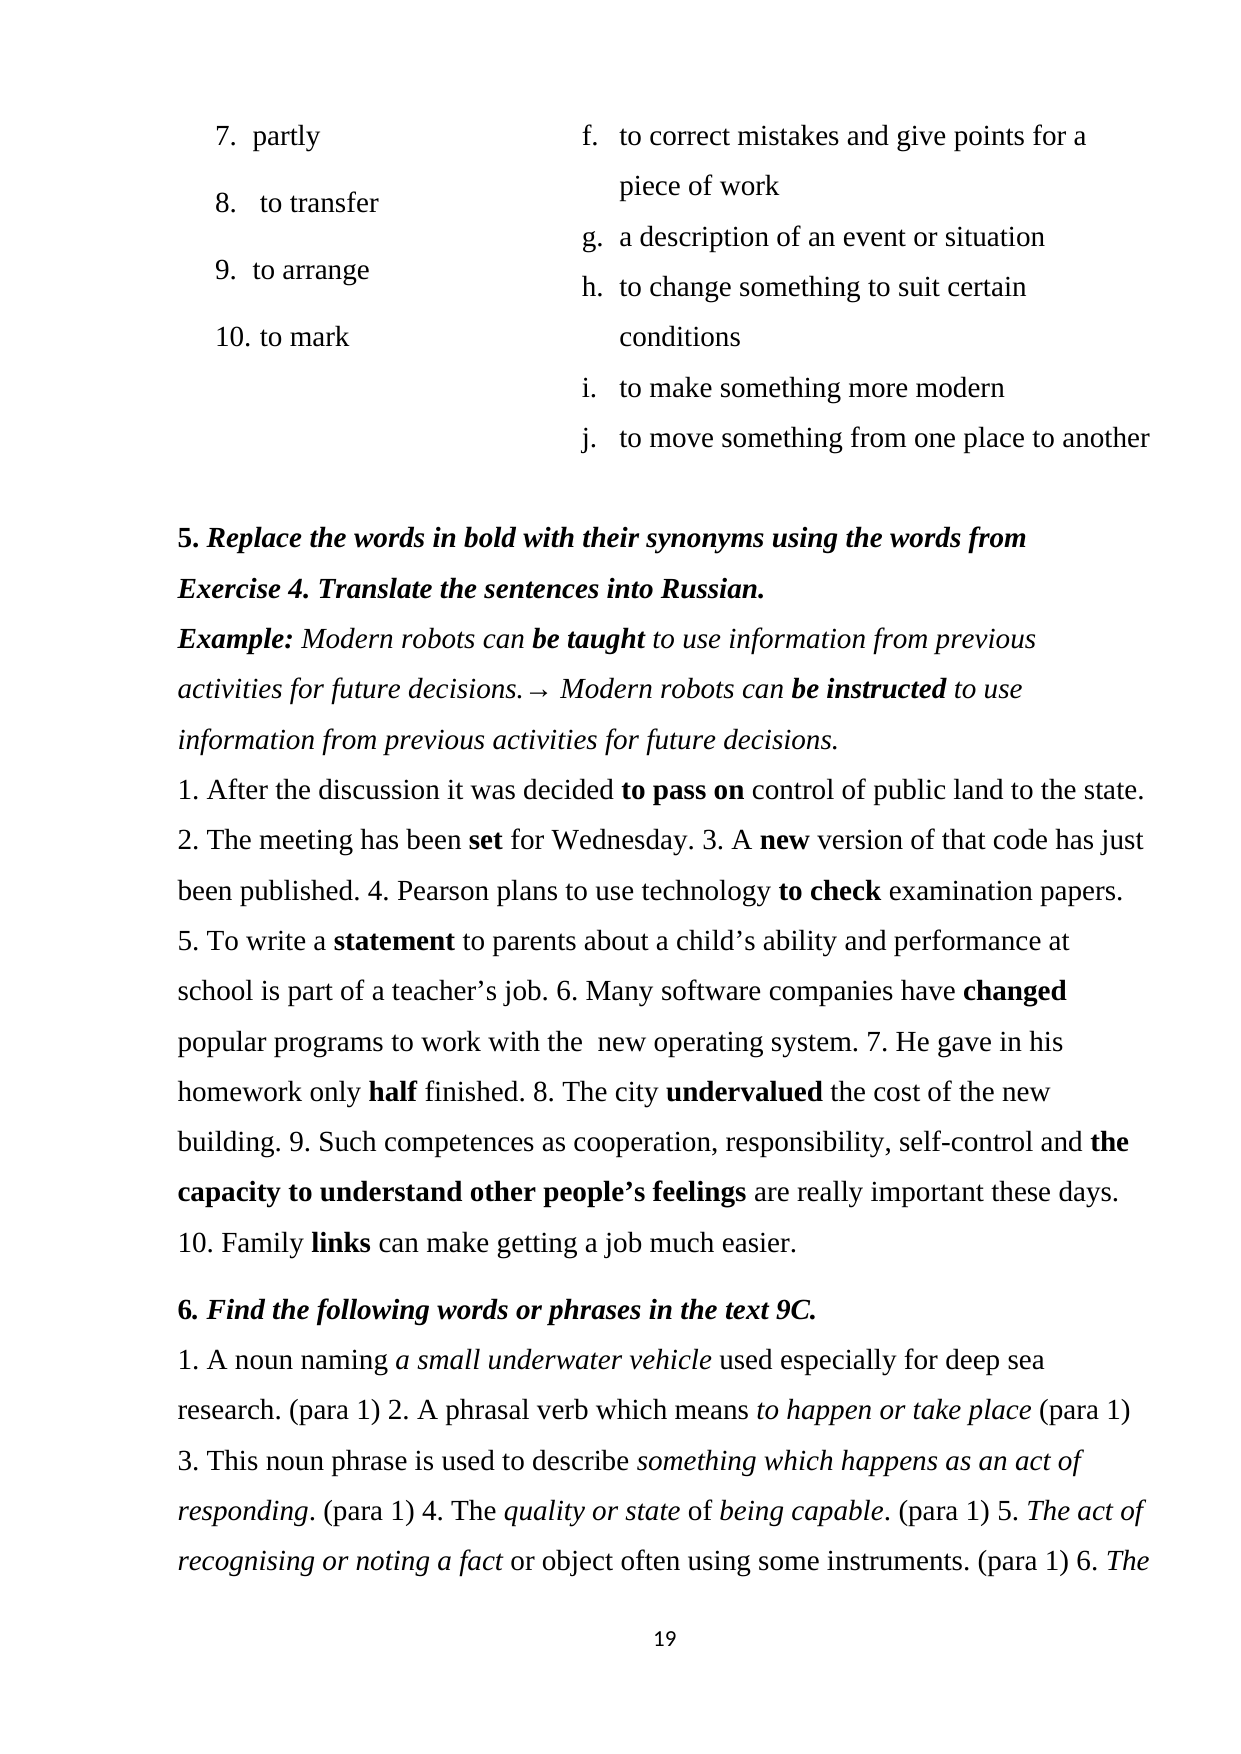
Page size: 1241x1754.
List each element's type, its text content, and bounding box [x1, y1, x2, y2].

text 6. Find the following words or phrases in the text 9C. [177, 1292, 1152, 1325]
text Example: Modern robots can be taught to use information from previous activities for future decisions.→ Modern robots can be instructed to use information from previous activities for future decisions. [177, 621, 1137, 755]
text 1. After the discussion it was decided to pass on control of public land to the state. 2. The meeting has been set for Wednesday. 3. A new version of that code has just been published. 4. Pearson plans to use technology to check examination papers. 5. To write a statement to parents about a child’s ability and performance at school is part of a teacher’s job. 6. Many software companies have changed popular programs to work with the new operating system. 7. He gave in his homework only half finished. 8. The city undervalued the cost of the new building. 9. Such competences as cooperation, responsibility, self-control and the capacity to understand other people’s feelings are really important these days. 10. Family links can make getting a job much easier. [177, 772, 1152, 1258]
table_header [166, 118, 458, 521]
text 5. Replace the words in bold with their synonyms using the words from Exercise 4. Translate the sentences into Russian. [177, 521, 1137, 604]
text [177, 1443, 1152, 1577]
text 1. A noun naming a small underwater vehicle used especially for deep sea research. (para 1) 2. A phrasal verb which means to happen or take place (para 1) [177, 1342, 1152, 1426]
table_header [458, 118, 1163, 521]
